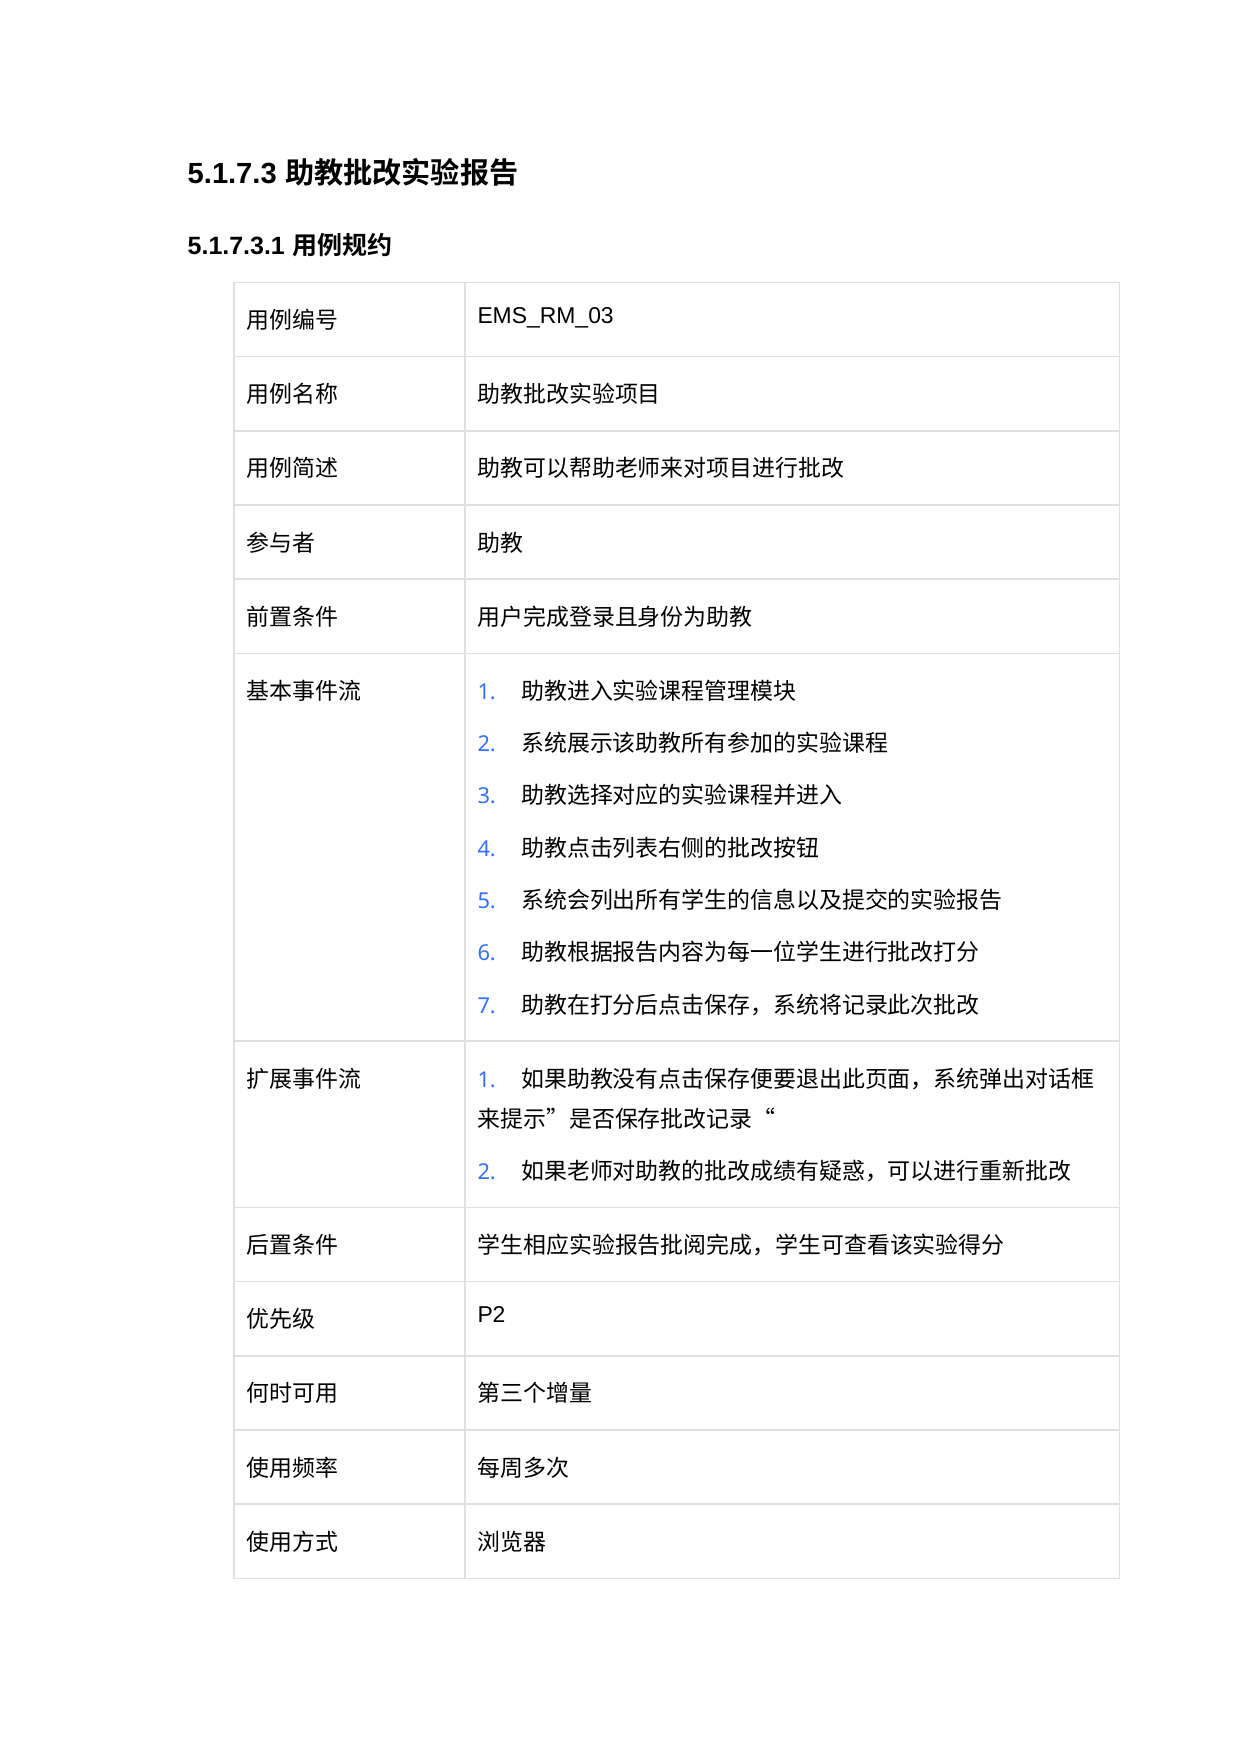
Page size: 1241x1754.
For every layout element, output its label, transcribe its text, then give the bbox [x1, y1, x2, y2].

table_cell 第三个增量 [466, 1357, 1119, 1429]
table_cell 使用频率 [235, 1431, 464, 1503]
table_cell 如果助教没有点击保存便要退出此页面，系统弹出对话框来提示”是否保存批改记录“ 如果老师对助教的批改成绩有疑惑，可以进行重新批改 [466, 1042, 1119, 1207]
table_cell 后置条件 [235, 1208, 464, 1281]
text 5.1.7.3.1 用例规约 [187, 226, 1053, 262]
table_cell 用例简述 [235, 432, 464, 504]
table_cell 助教可以帮助老师来对项目进行批改 [466, 432, 1119, 504]
table_cell 浏览器 [466, 1505, 1119, 1577]
table_cell P2 [466, 1282, 1119, 1355]
table_cell 何时可用 [235, 1357, 464, 1429]
table_cell 助教 [466, 506, 1119, 578]
table_cell 助教进入实验课程管理模块 系统展示该助教所有参加的实验课程 助教选择对应的实验课程并进入 助教点击列表右侧的批改按钮 系统会列出所有学生的信息以及提交的实验报告 助教根据报告内容为每一位学生进行批改打分 助教在打分后点击保存，系统将记录此次批改 [466, 654, 1119, 1040]
text 5.1.7.3 助教批改实验报告 [187, 150, 1053, 192]
table_cell 优先级 [235, 1282, 464, 1355]
table_cell 用例名称 [235, 357, 464, 430]
table_cell 参与者 [235, 506, 464, 578]
table_cell 学生相应实验报告批阅完成，学生可查看该实验得分 [466, 1208, 1119, 1281]
table_cell 用户完成登录且身份为助教 [466, 580, 1119, 652]
table_cell 前置条件 [235, 580, 464, 652]
table_header EMS_RM_03 [466, 283, 1119, 356]
table_cell 扩展事件流 [235, 1042, 464, 1207]
table_header 用例编号 [235, 283, 464, 356]
table_cell 使用方式 [235, 1505, 464, 1577]
table_cell 每周多次 [466, 1431, 1119, 1503]
table_cell 助教批改实验项目 [466, 357, 1119, 430]
table_cell 基本事件流 [235, 654, 464, 1040]
